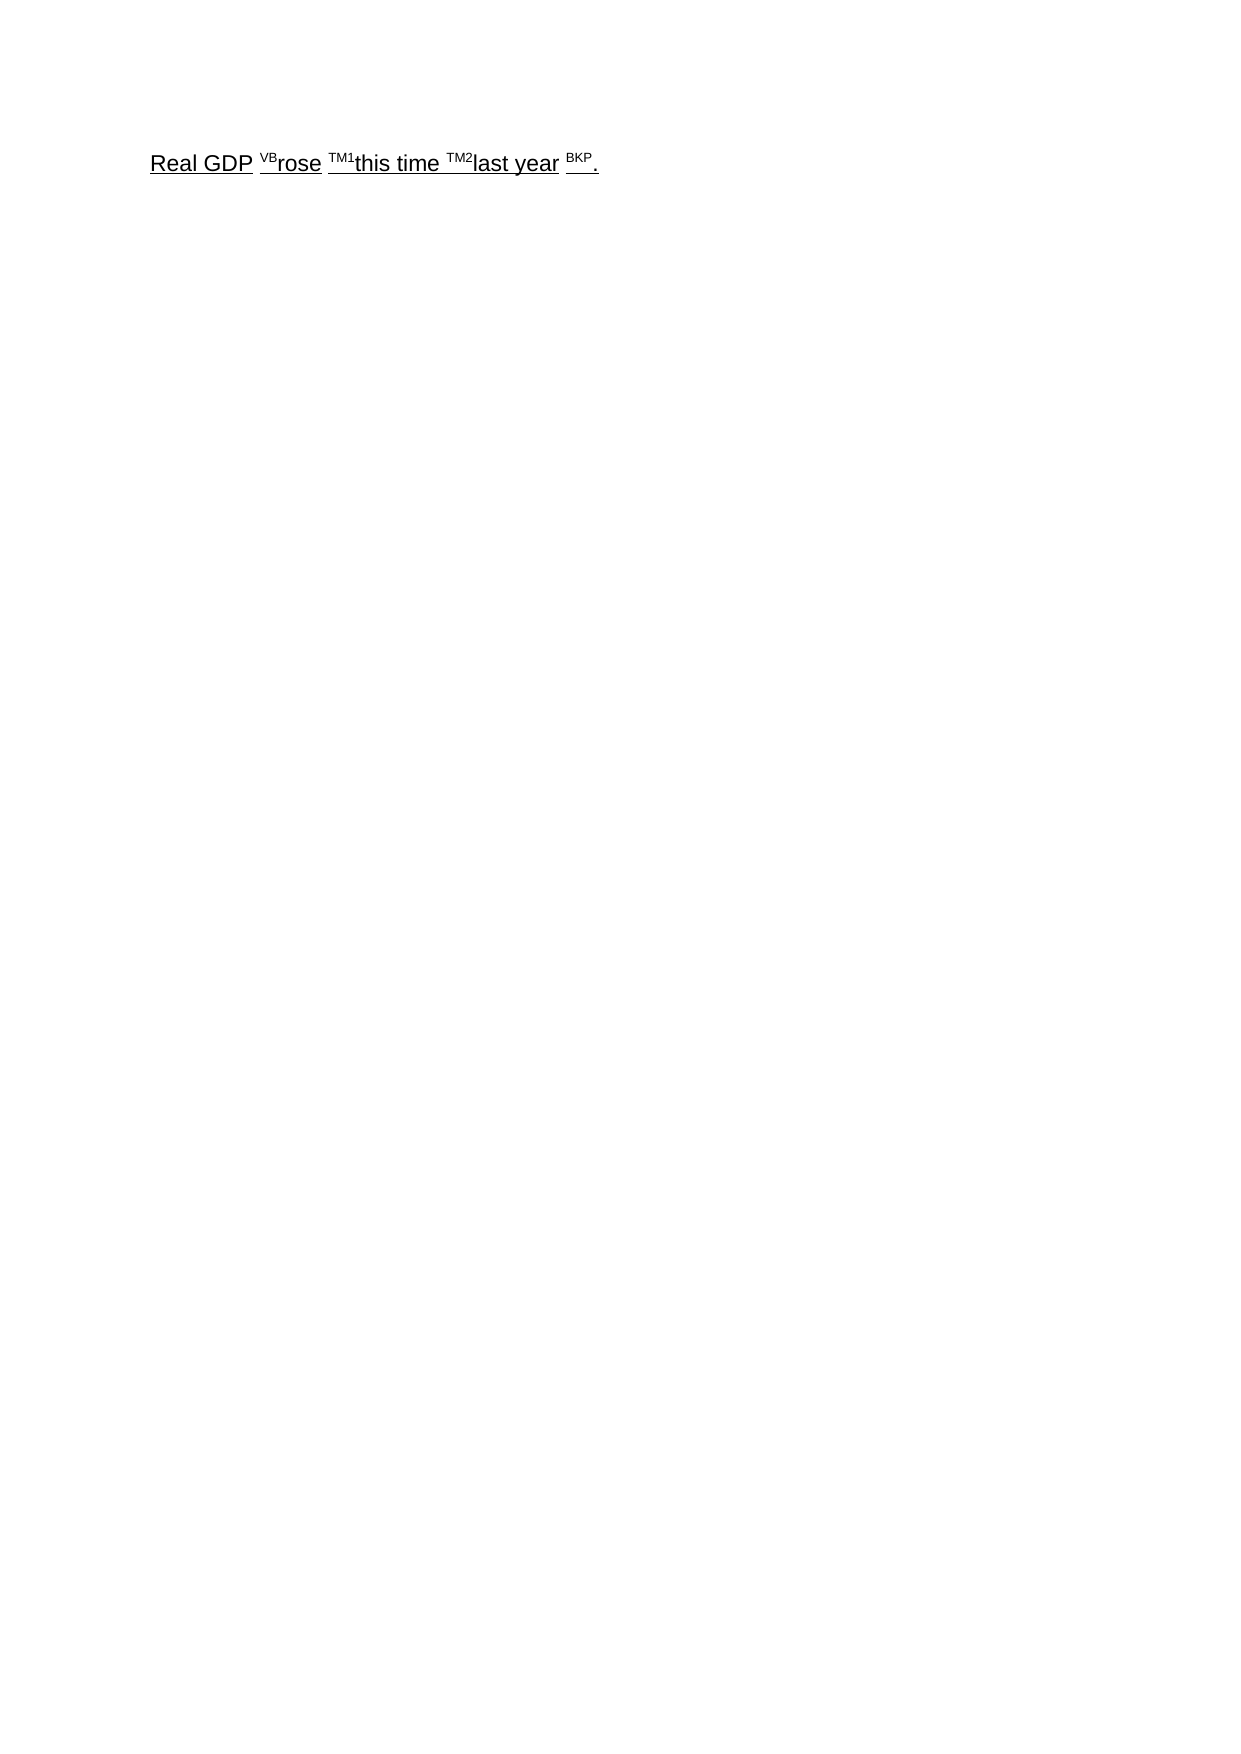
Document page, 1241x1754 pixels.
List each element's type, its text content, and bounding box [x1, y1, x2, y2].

list Real GDP VBrose TM1this time TM2last year BKP. [150, 150, 1090, 176]
